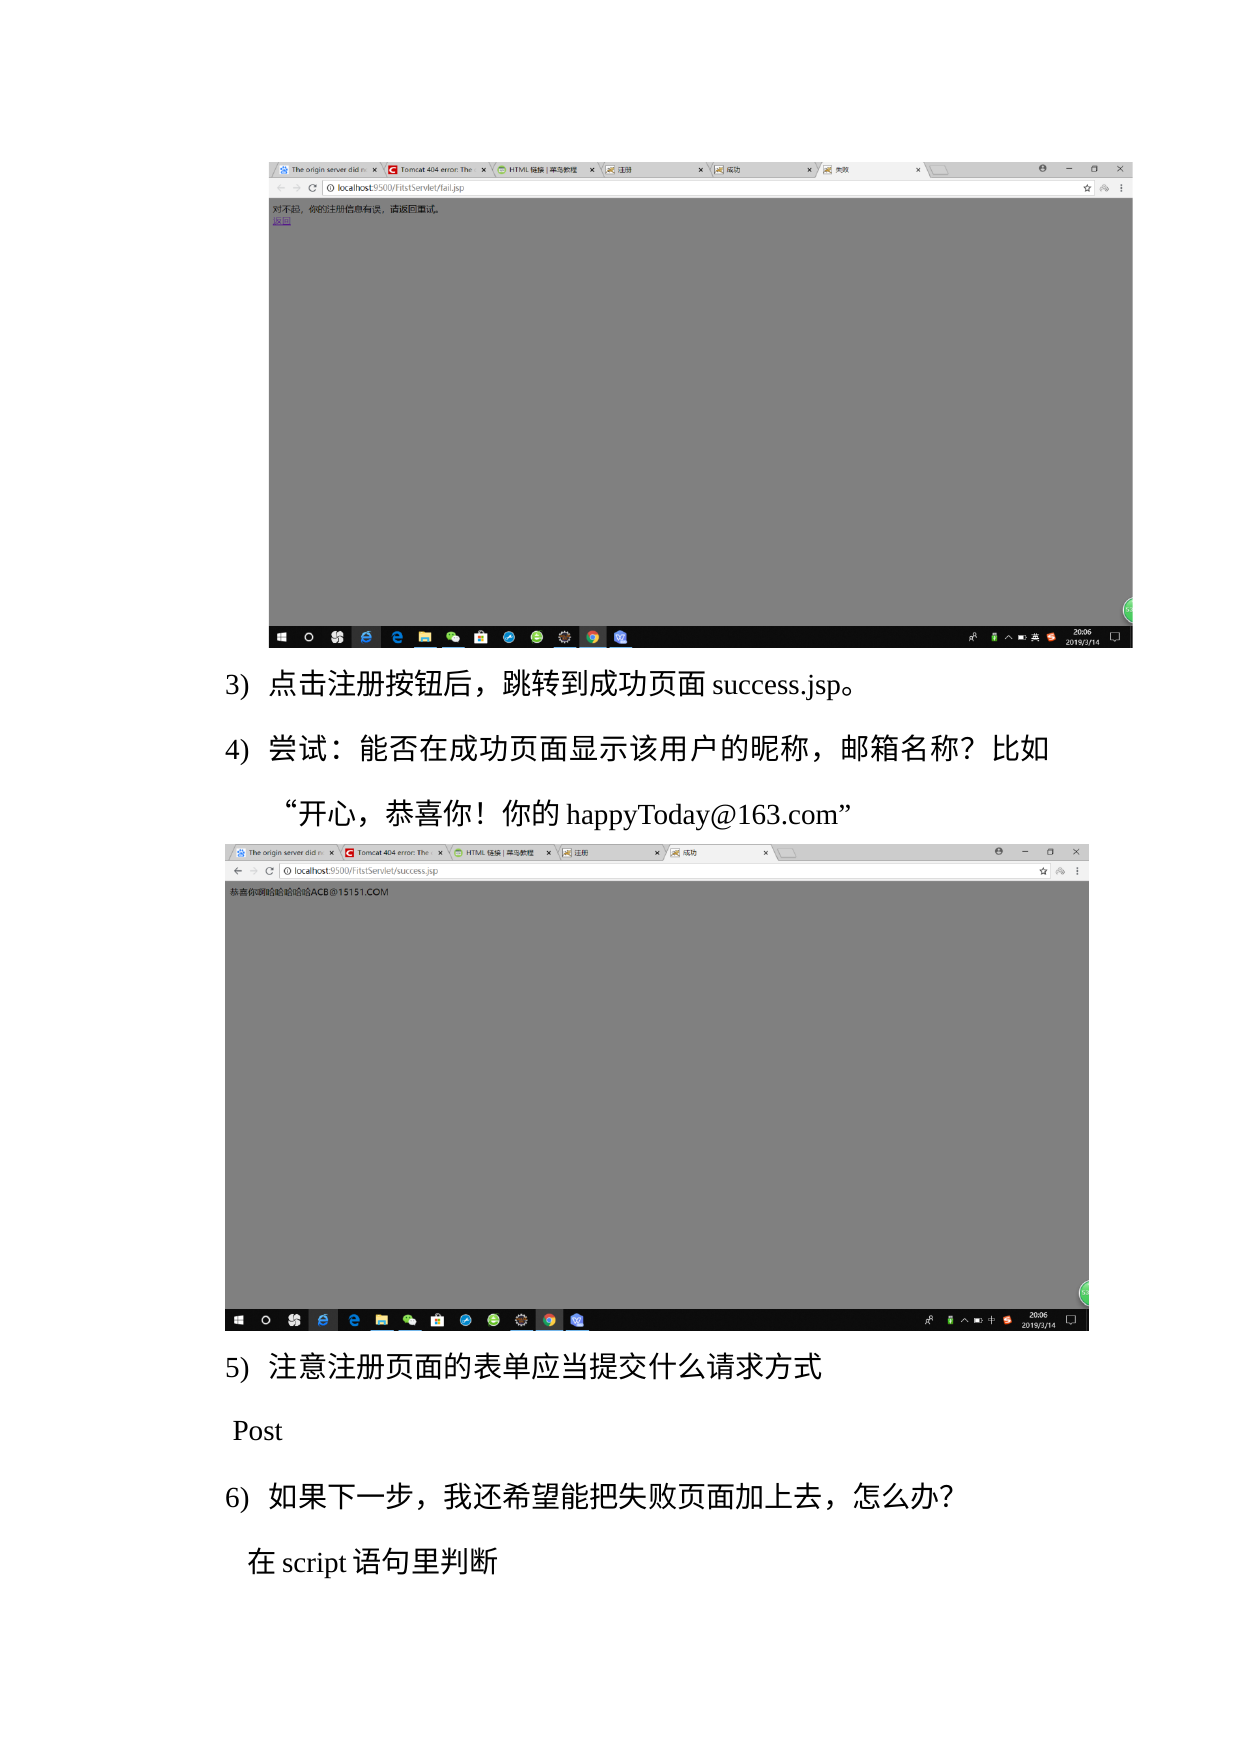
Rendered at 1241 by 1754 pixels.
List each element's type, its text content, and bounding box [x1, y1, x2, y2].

list 如果下一步，我还希望能把失败页面加上去，怎么办？ [225, 1462, 1053, 1527]
picture [268, 162, 1133, 648]
list 注意注册页面的表单应当提交什么请求方式 [225, 1332, 1053, 1397]
list 在script语句里判断 [225, 1527, 1053, 1592]
list 点击注册按钮后，跳转到成功页面success.jsp。 [225, 649, 1053, 714]
list Post [225, 1397, 1053, 1462]
list 尝试：能否在成功页面显示该用户的昵称，邮箱名称？比如“开心，恭喜你！你的happyToday@163.com” [225, 714, 1053, 844]
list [225, 162, 1053, 649]
picture [225, 844, 1089, 1331]
